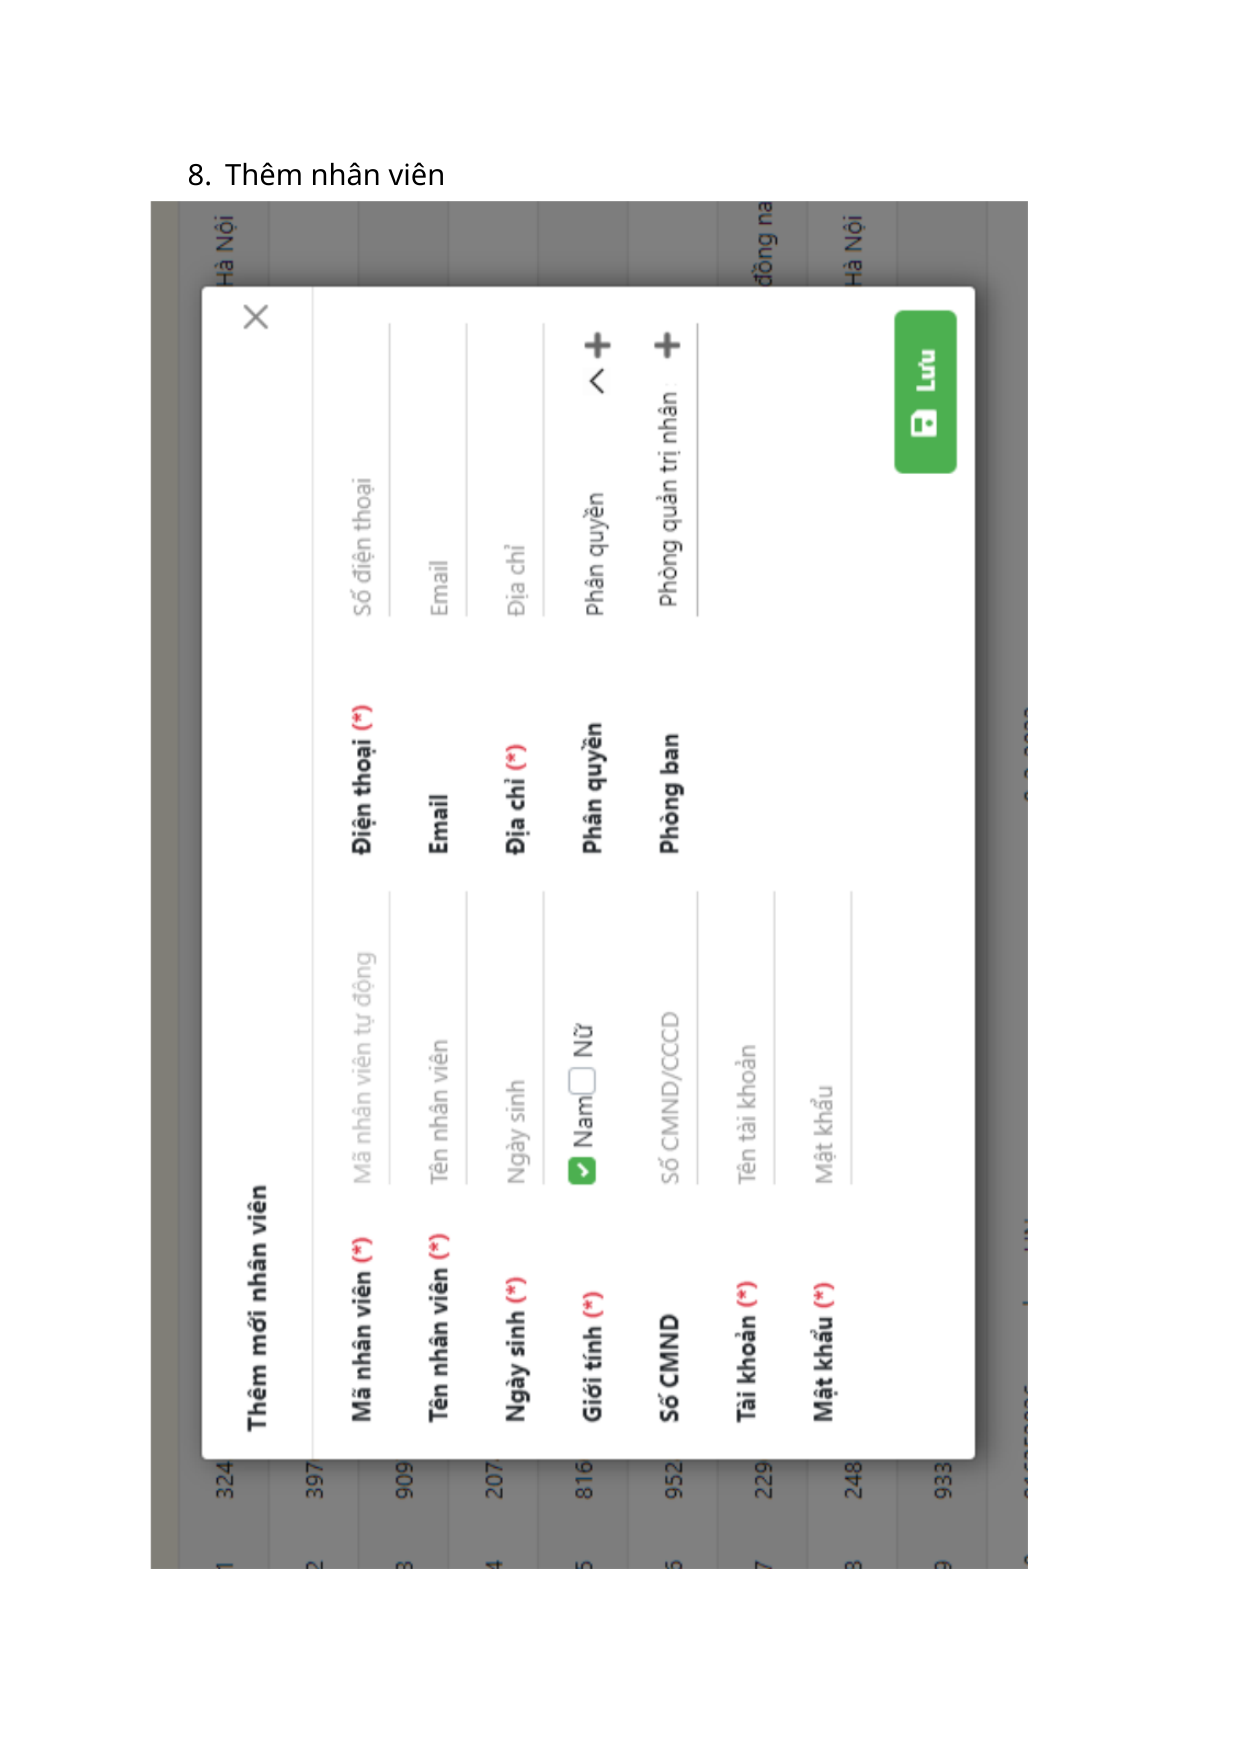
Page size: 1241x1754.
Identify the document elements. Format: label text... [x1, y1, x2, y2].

picture [152, 202, 1028, 1568]
subtitle Thêm nhân viên [187, 154, 1090, 194]
